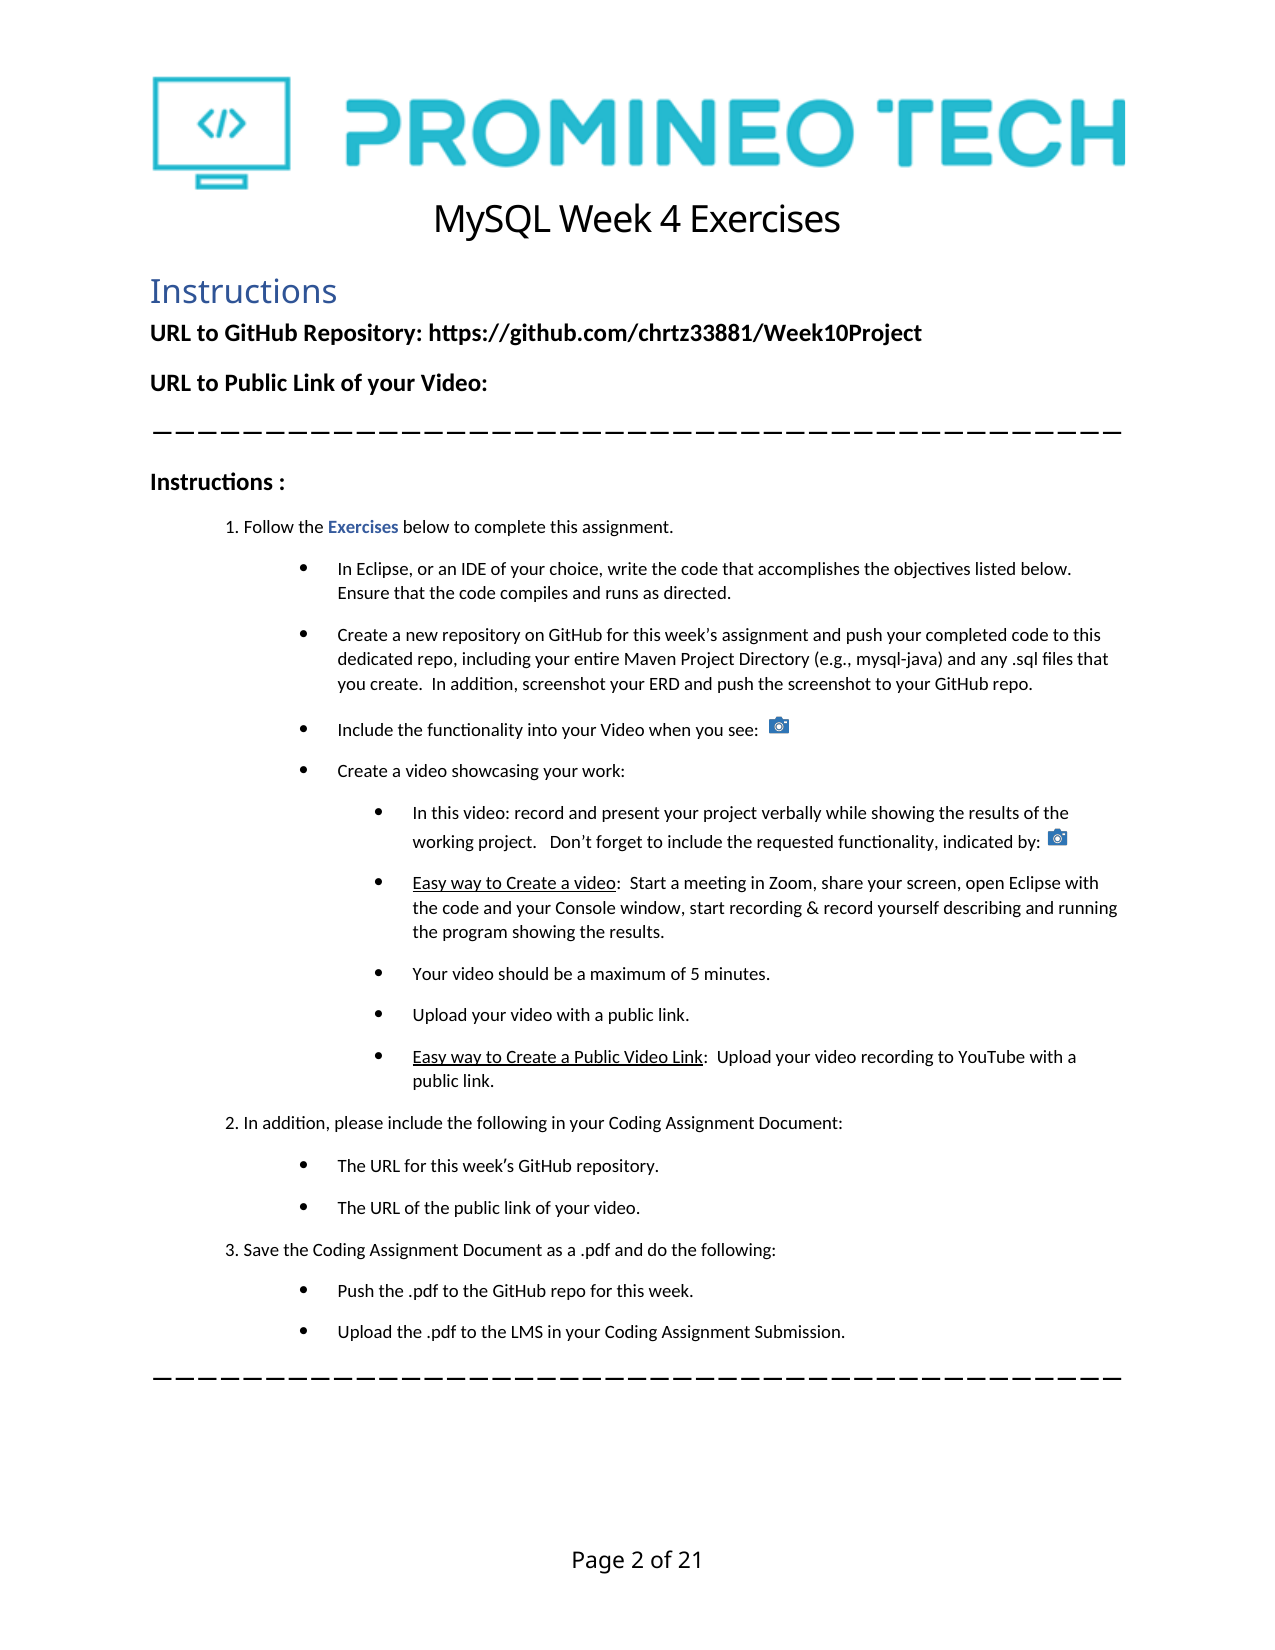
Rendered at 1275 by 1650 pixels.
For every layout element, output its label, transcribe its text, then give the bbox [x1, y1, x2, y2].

text ——————————————————————————————————————————— [150, 416, 1125, 447]
list Create a new repository on GitHub for this week’s assignment and push your completed code to this dedicated repo, including your entire Maven Project Directory (e.g., mysql-java) and any .sql files that you create. In addition, screenshot your ERD and push the screenshot to your GitHub repo. [300, 623, 1125, 695]
picture [150, 75, 1125, 193]
list In this video: record and present your project verbally while showing the results of the working project. Don’t forget to include the requested functionality, indicated by: [375, 801, 1125, 853]
text URL to GitHub Repository: https://github.com/chrtz33881/Week10Project [150, 317, 1125, 348]
list Upload your video with a public link. [375, 1003, 1125, 1026]
text ——————————————————————————————————————————— [150, 1362, 1125, 1392]
list Push the .pdf to the GitHub repo for this week. [300, 1279, 1125, 1302]
list The URL for this week’s GitHub repository. [300, 1152, 1125, 1178]
list Easy way to Create a video: Start a meeting in Zoom, share your screen, open Eclipse with the code and your Console window, start recording & record yourself describing and running the program showing the results. [375, 871, 1125, 944]
text URL to Public Link of your Video: [150, 367, 1125, 397]
subtitle Instructions [150, 268, 1125, 314]
picture [1046, 825, 1069, 849]
list Your video should be a maximum of 5 minutes. [375, 962, 1125, 985]
list Include the functionality into your Video when you see: [300, 714, 1125, 741]
text 1. Follow the Exercises below to complete this assignment. [225, 516, 1125, 538]
list The URL of the public link of your video. [300, 1196, 1125, 1219]
picture [767, 713, 791, 737]
list In Eclipse, or an IDE of your choice, write the code that accomplishes the objectives listed below. Ensure that the code compiles and runs as directed. [300, 557, 1125, 604]
list Create a video showcasing your work: [300, 759, 1125, 782]
list Easy way to Create a Public Video Link: Upload your video recording to YouTube with a public link. [375, 1045, 1125, 1092]
text 2. In addition, please include the following in your Coding Assignment Document: [225, 1111, 1125, 1134]
text 3. Save the Coding Assignment Document as a .pdf and do the following: [225, 1238, 1125, 1261]
text Instructions : [150, 466, 1125, 496]
list Upload the .pdf to the LMS in your Coding Assignment Submission. [300, 1320, 1125, 1343]
